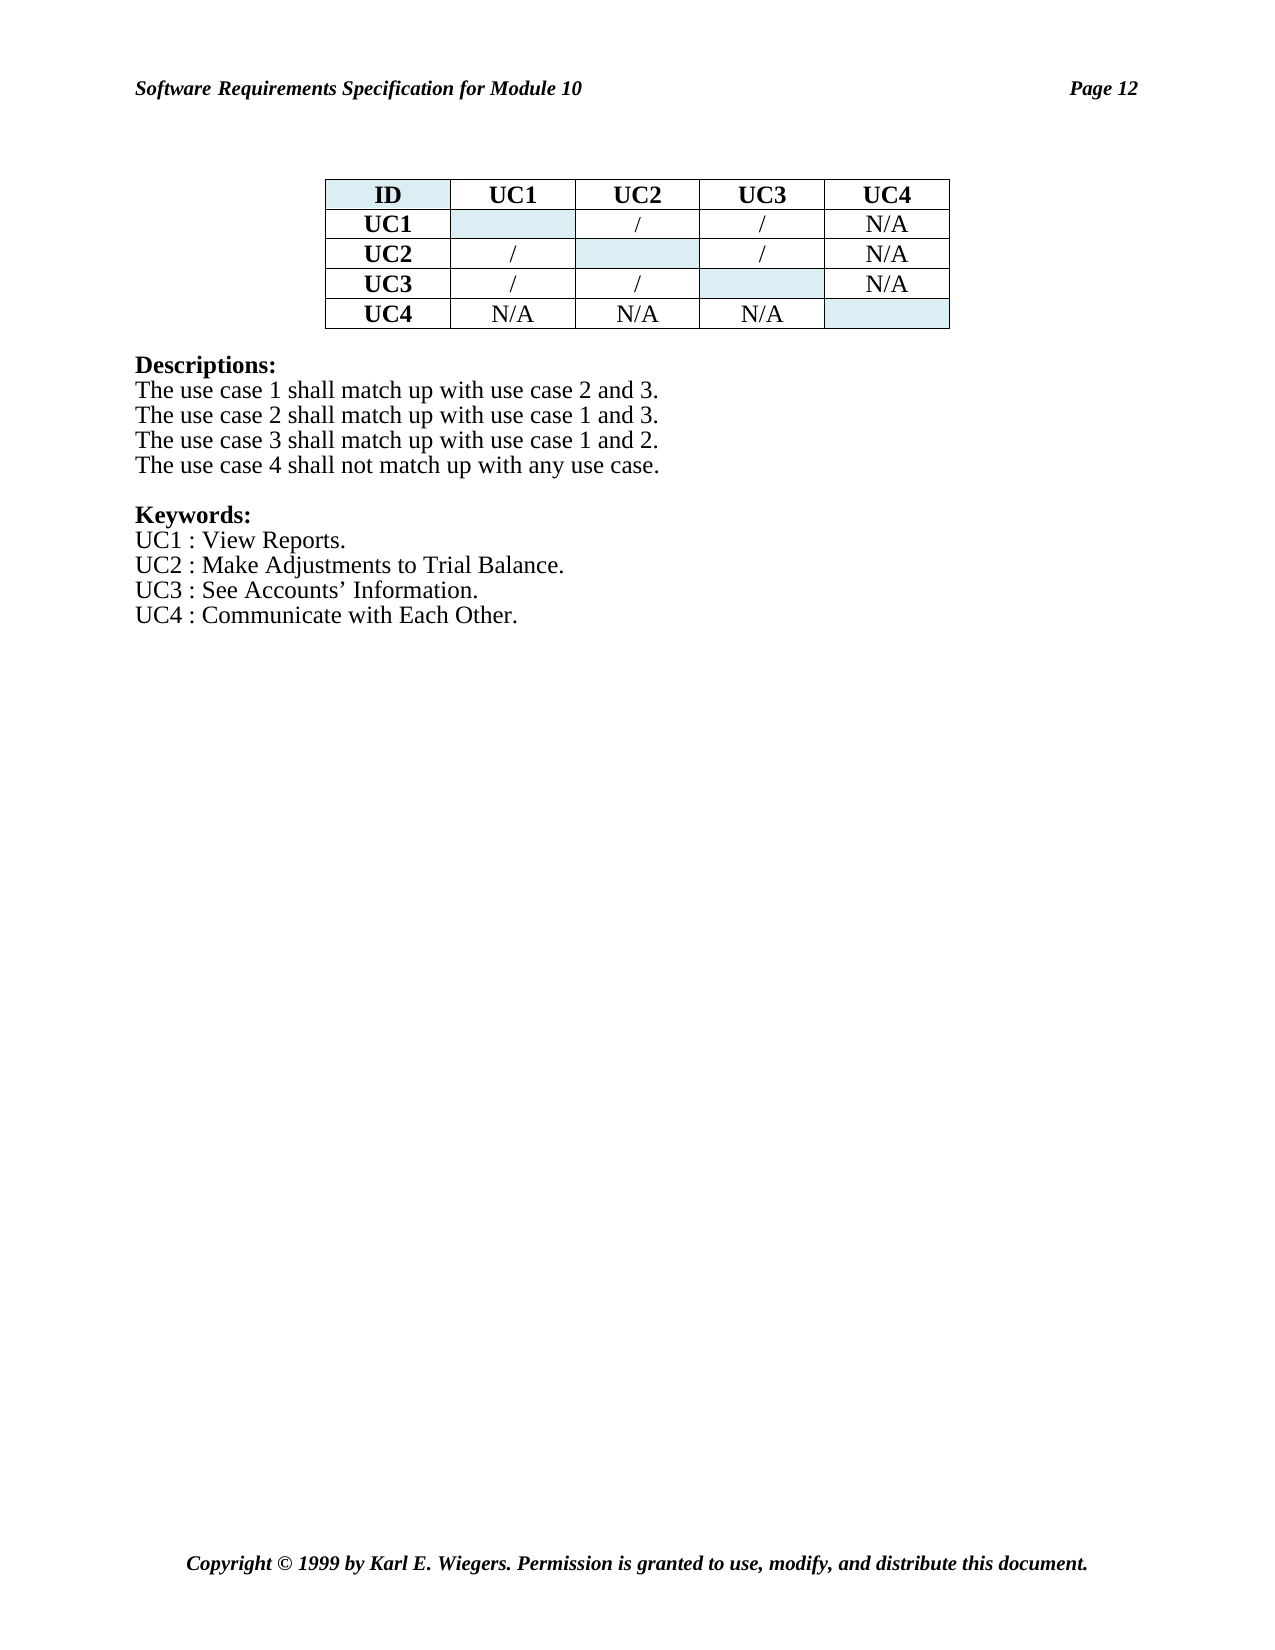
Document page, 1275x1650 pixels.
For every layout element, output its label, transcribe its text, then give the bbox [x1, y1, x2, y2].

table_header ID [326, 180, 450, 208]
text UC4 : Communicate with Each Other. [135, 604, 1140, 629]
table_cell [451, 210, 575, 238]
text The use case 2 shall match up with use case 1 and 3. [135, 404, 1140, 429]
table_cell / [576, 210, 699, 238]
table_cell N/A [825, 269, 949, 298]
text Keywords: [135, 504, 1140, 529]
table_cell N/A [576, 299, 699, 328]
text UC3 : See Accounts’ Information. [135, 579, 1140, 604]
text UC2 : Make Adjustments to Trial Balance. [135, 554, 1140, 579]
text Descriptions: [135, 354, 1140, 379]
table_cell UC4 [326, 299, 450, 328]
table_cell N/A [451, 299, 575, 328]
table_header UC1 [451, 180, 575, 208]
table_cell UC1 [326, 210, 450, 238]
table_cell / [576, 269, 699, 298]
table_cell / [451, 239, 575, 268]
table_cell [825, 299, 949, 328]
table_cell UC2 [326, 239, 450, 268]
table_cell N/A [825, 210, 949, 238]
table_cell UC3 [326, 269, 450, 298]
text UC1 : View Reports. [135, 529, 1140, 554]
table_cell N/A [825, 239, 949, 268]
text The use case 1 shall match up with use case 2 and 3. [135, 379, 1140, 404]
table_header UC4 [825, 180, 949, 208]
table_cell / [700, 210, 824, 238]
text The use case 3 shall match up with use case 1 and 2. [135, 429, 1140, 454]
table_cell [576, 239, 699, 268]
table_cell / [700, 239, 824, 268]
table_cell / [451, 269, 575, 298]
table_header UC2 [576, 180, 699, 208]
table_cell N/A [700, 299, 824, 328]
text The use case 4 shall not match up with any use case. [135, 454, 1140, 479]
table_header UC3 [700, 180, 824, 208]
table_cell [700, 269, 824, 298]
